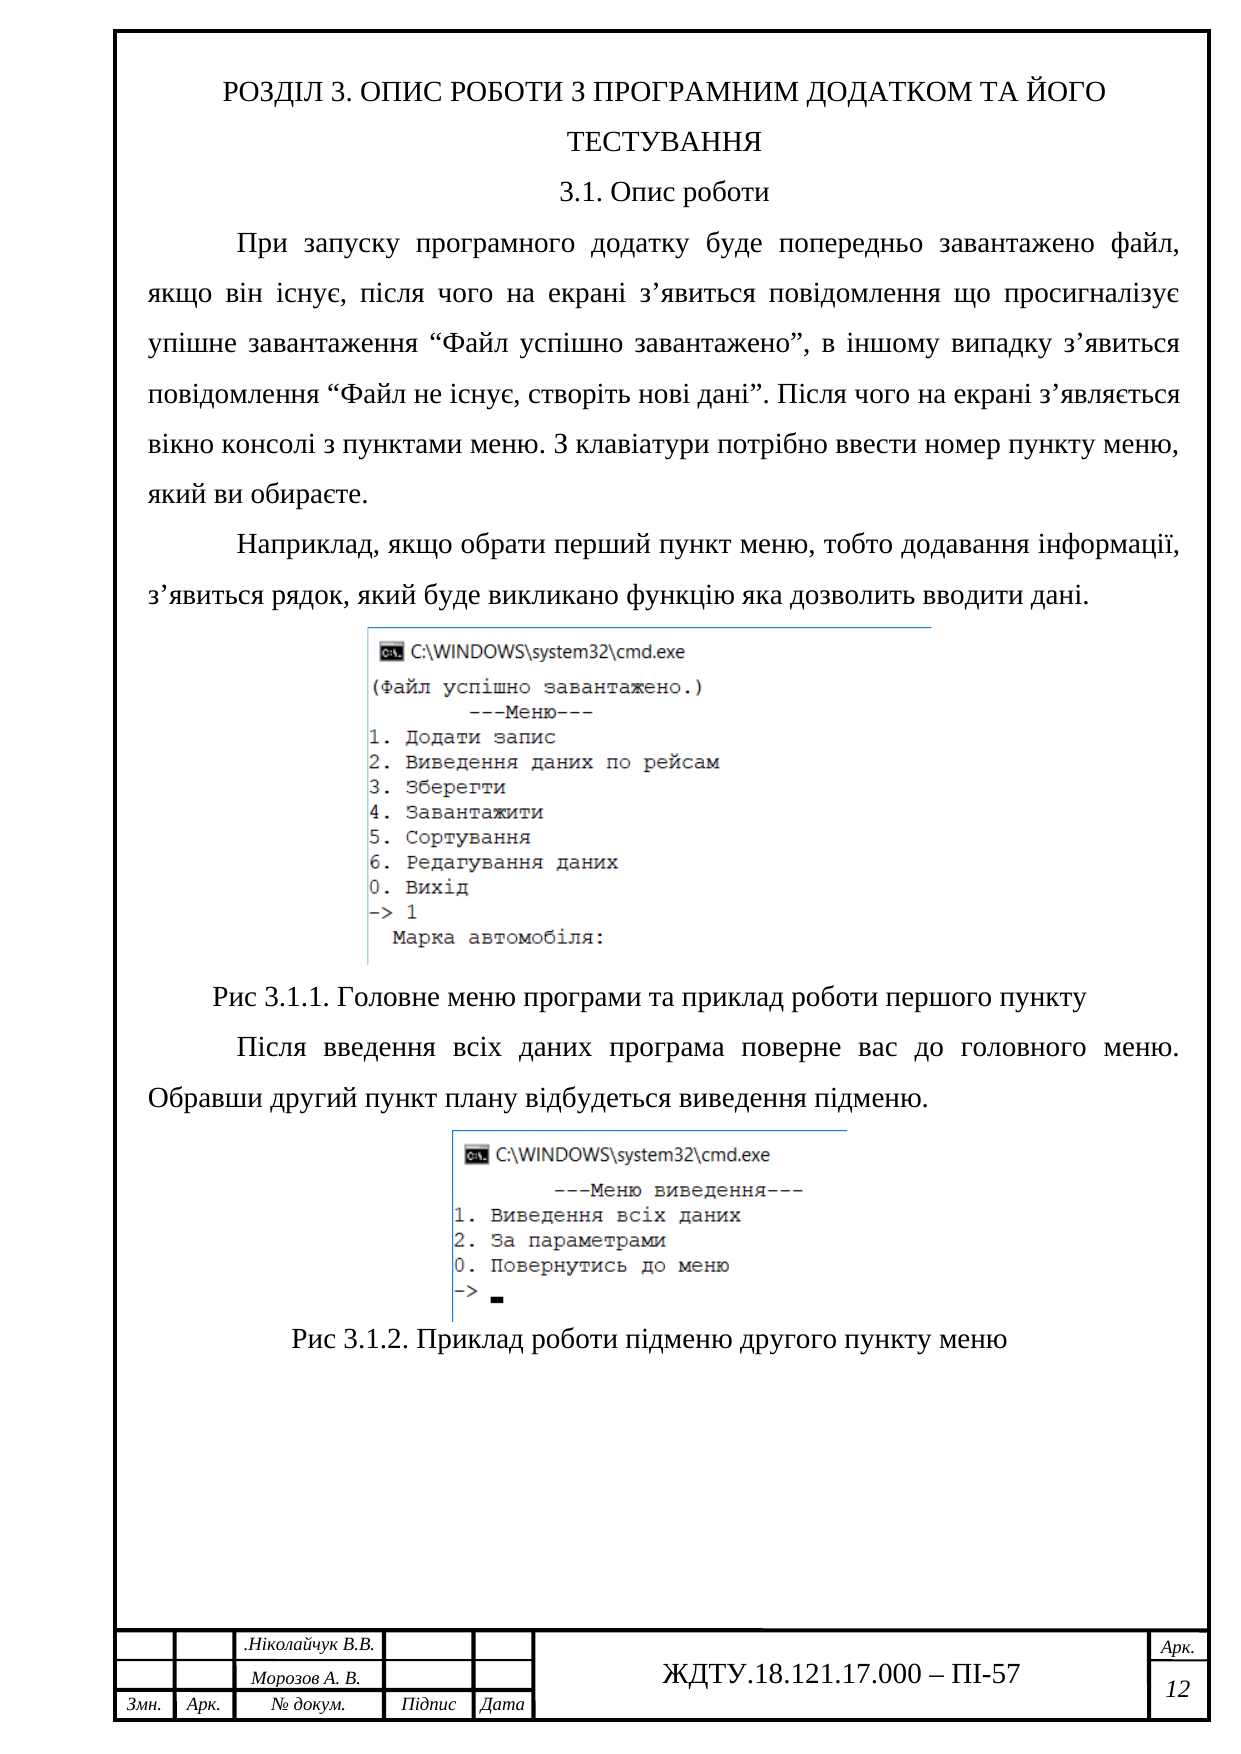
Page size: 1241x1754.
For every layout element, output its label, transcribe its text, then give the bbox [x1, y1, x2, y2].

text Після введення всіх даних програма поверне вас до головного меню. Обравши другий пункт плану відбудеться виведення підменю. [148, 1029, 1181, 1113]
text Рис 3.1.1. Головне меню програми та приклад роботи першого пункту [118, 979, 1181, 1013]
text Рис 3.1.2. Приклад роботи підменю другого пункту меню [118, 1321, 1181, 1355]
text При запуску програмного додатку буде попередньо завантажено файл, якщо він існує, після чого на екрані з’явиться повідомлення що просигналізує упішне завантаження “Файл успішно завантажено”, в іншому випадку з’явиться повідомлення “Файл не існує, створіть нові дані”. Після чого на екрані з’являється вікно консолі з пунктами меню. З клавіатури потрібно ввести номер пункту меню, який ви обираєте. [148, 225, 1181, 510]
text РОЗДІЛ 3. ОПИС РОБОТИ З ПРОГРАМНИМ ДОДАТКОМ ТА ЙОГО ТЕСТУВАННЯ [153, 74, 1175, 158]
text 3.1. Опис роботи [118, 174, 1211, 208]
picture [452, 1130, 848, 1322]
text Наприклад, якщо обрати перший пункт меню, тобто додавання інформації, з’явиться рядок, який буде викликано функцію яка дозволить вводити дані. [148, 527, 1181, 611]
picture [367, 627, 932, 965]
